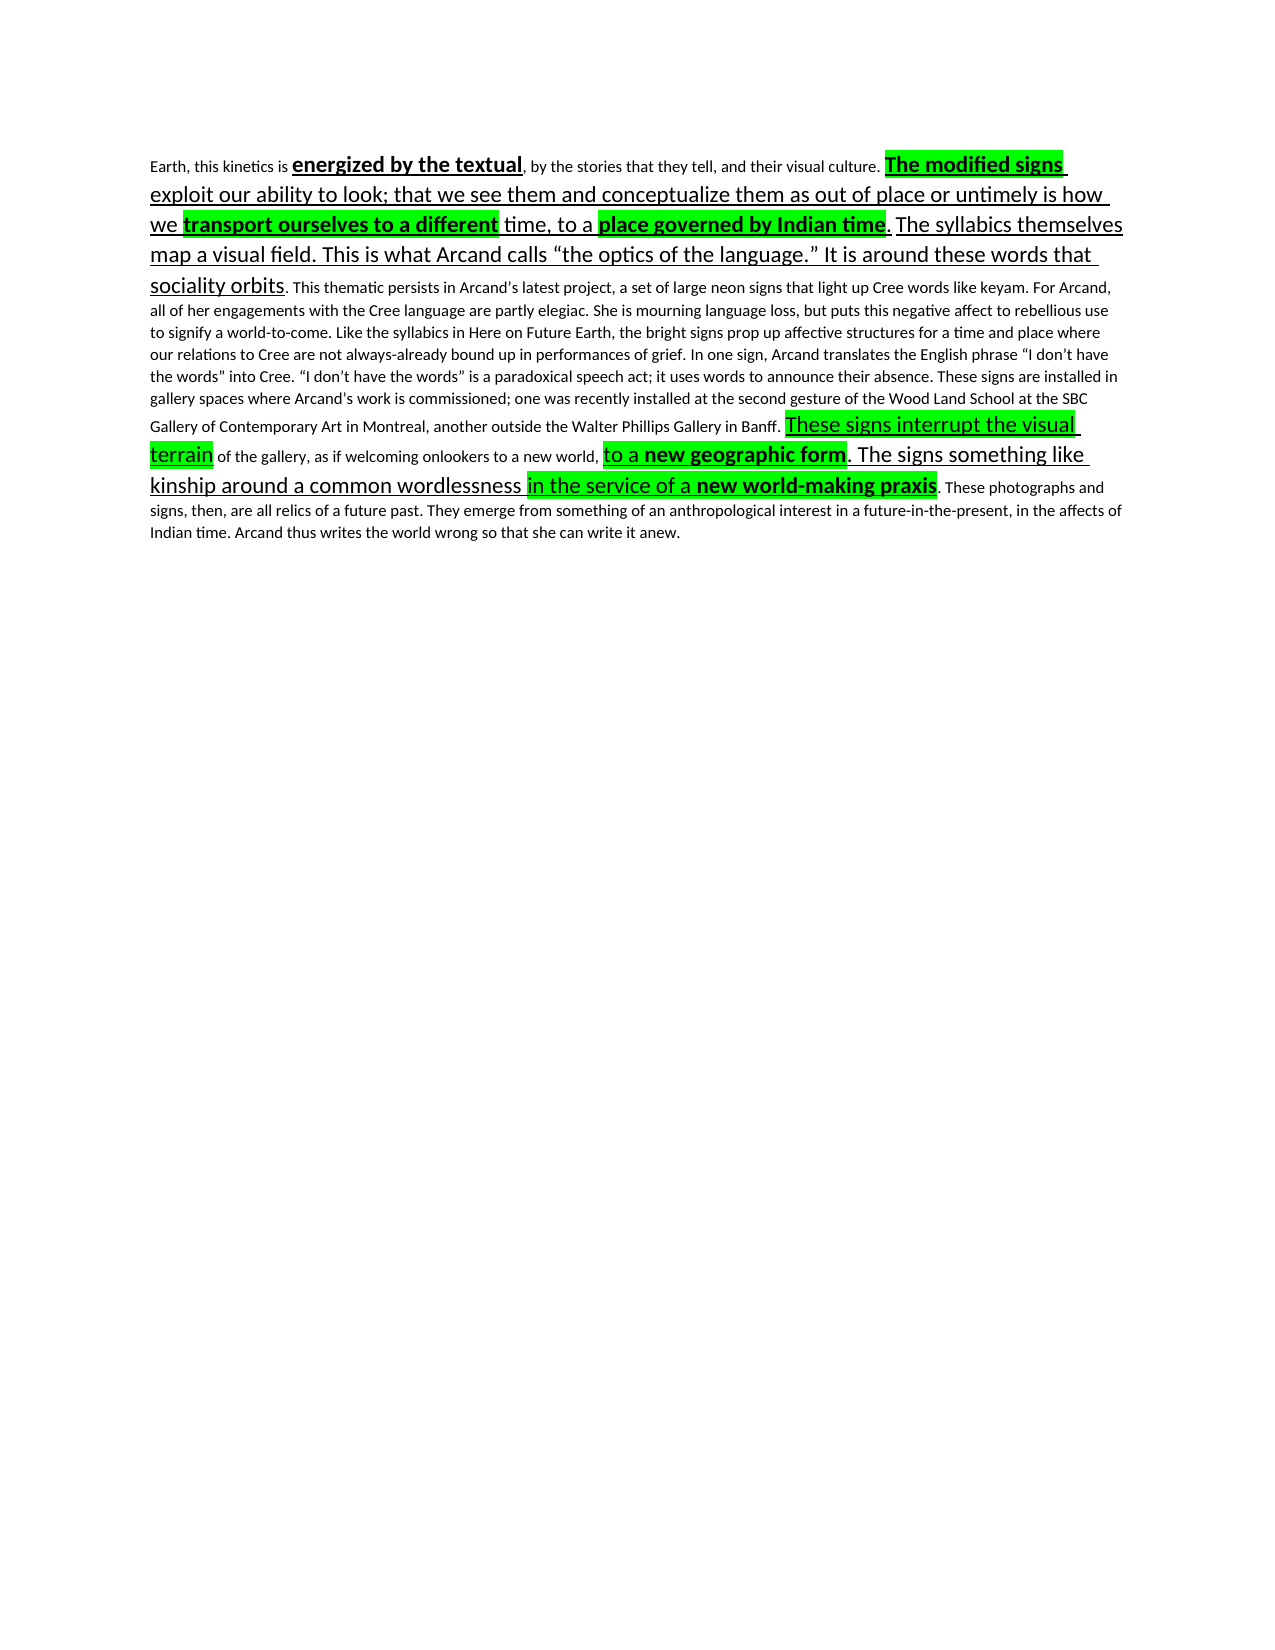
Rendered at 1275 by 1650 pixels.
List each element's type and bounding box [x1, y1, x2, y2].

text [150, 150, 1125, 543]
